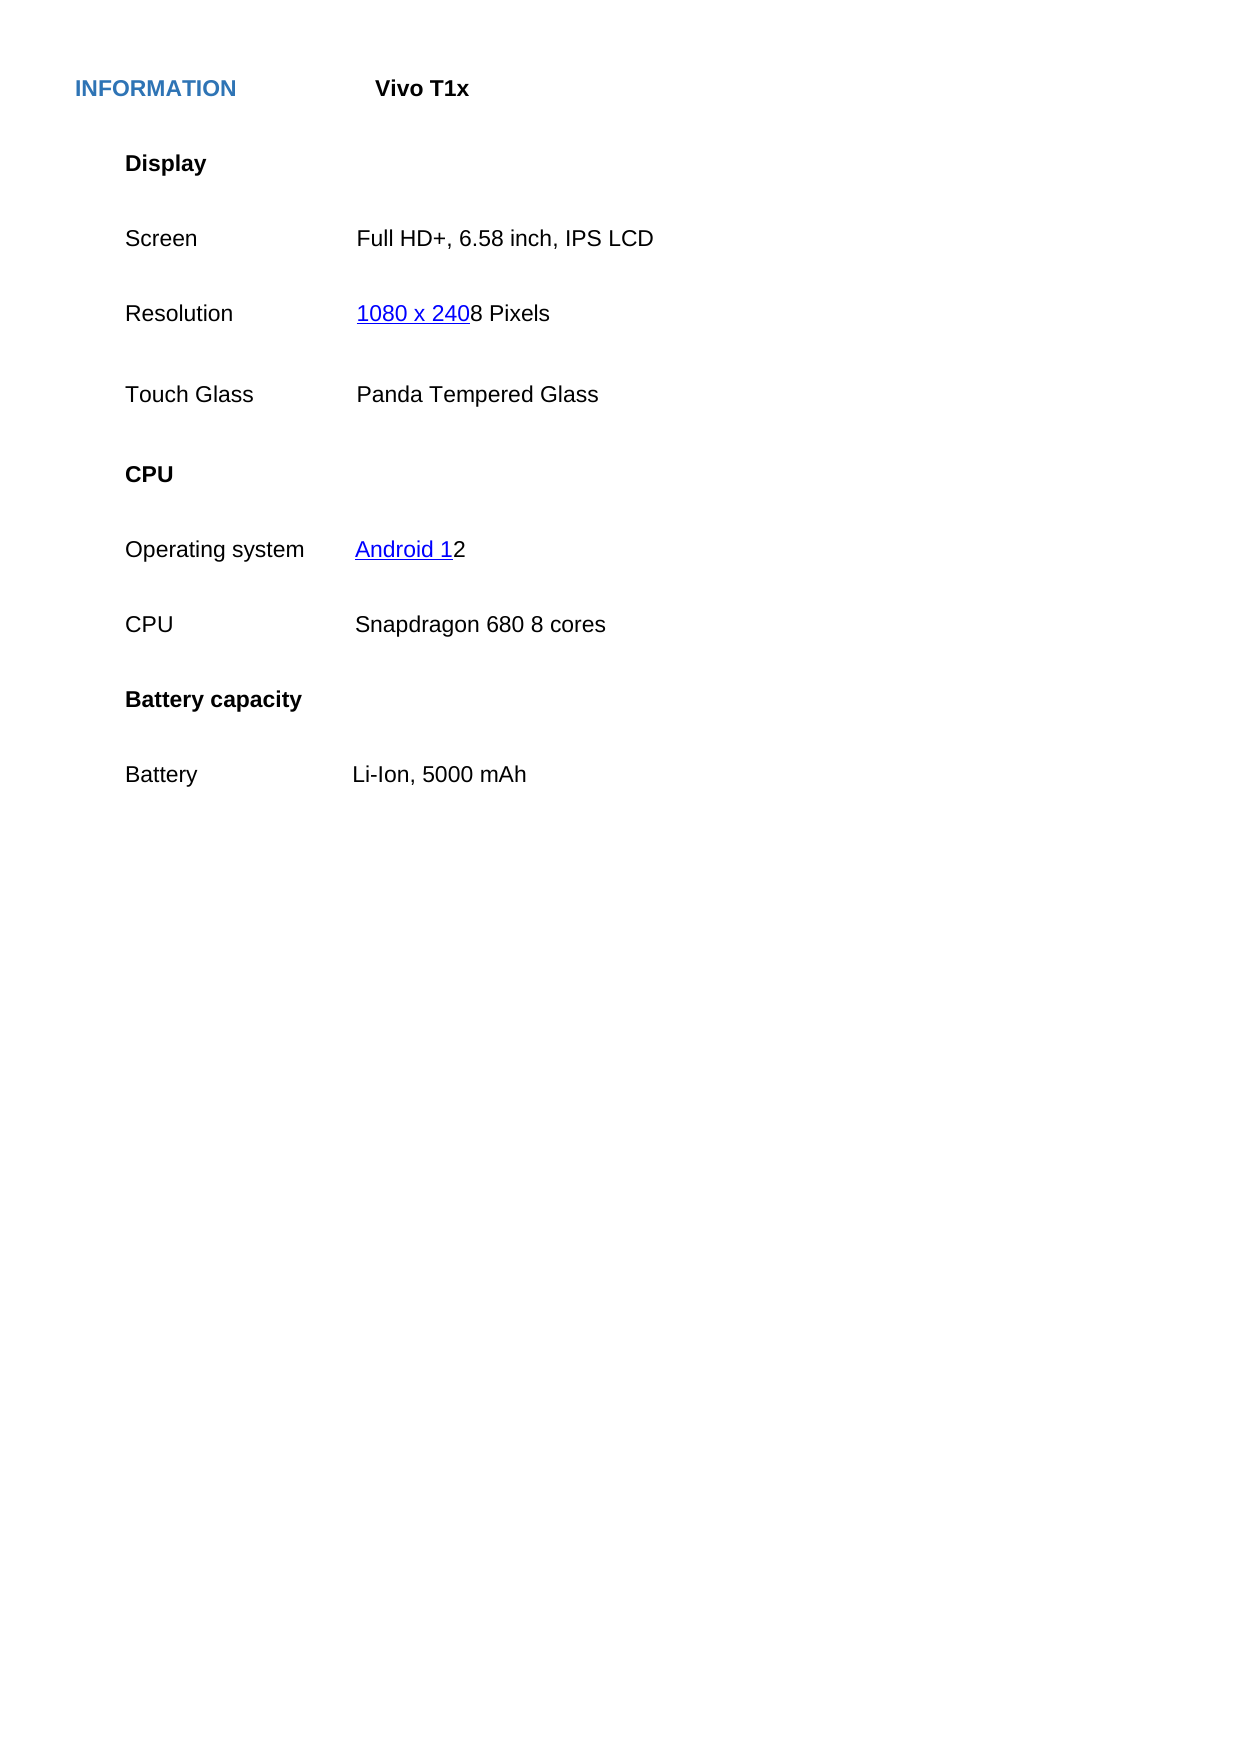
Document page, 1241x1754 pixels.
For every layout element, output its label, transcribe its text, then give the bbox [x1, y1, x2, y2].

table_header Battery capacity [75, 638, 302, 713]
table_cell Operating system [75, 488, 305, 563]
text INFORMATION Vivo T1x [237, 75, 1165, 101]
table_header Display [75, 101, 254, 176]
table_cell Android 12 [305, 488, 606, 563]
table_header CPU [75, 413, 305, 488]
table_cell Full HD+, 6.58 inch, IPS LCD [254, 176, 654, 251]
table_cell Li-Ion, 5000 mAh [302, 713, 527, 788]
table_cell Panda Tempered Glass [254, 326, 654, 413]
table_cell Screen [75, 176, 254, 251]
table_cell Snapdragon 680 8 cores [305, 563, 606, 638]
table_cell 1080 x 2408 Pixels [254, 251, 654, 326]
table_cell Touch Glass [75, 326, 254, 413]
table_cell CPU [75, 563, 305, 638]
table_cell Resolution [75, 251, 254, 326]
table_cell Battery [75, 713, 302, 788]
